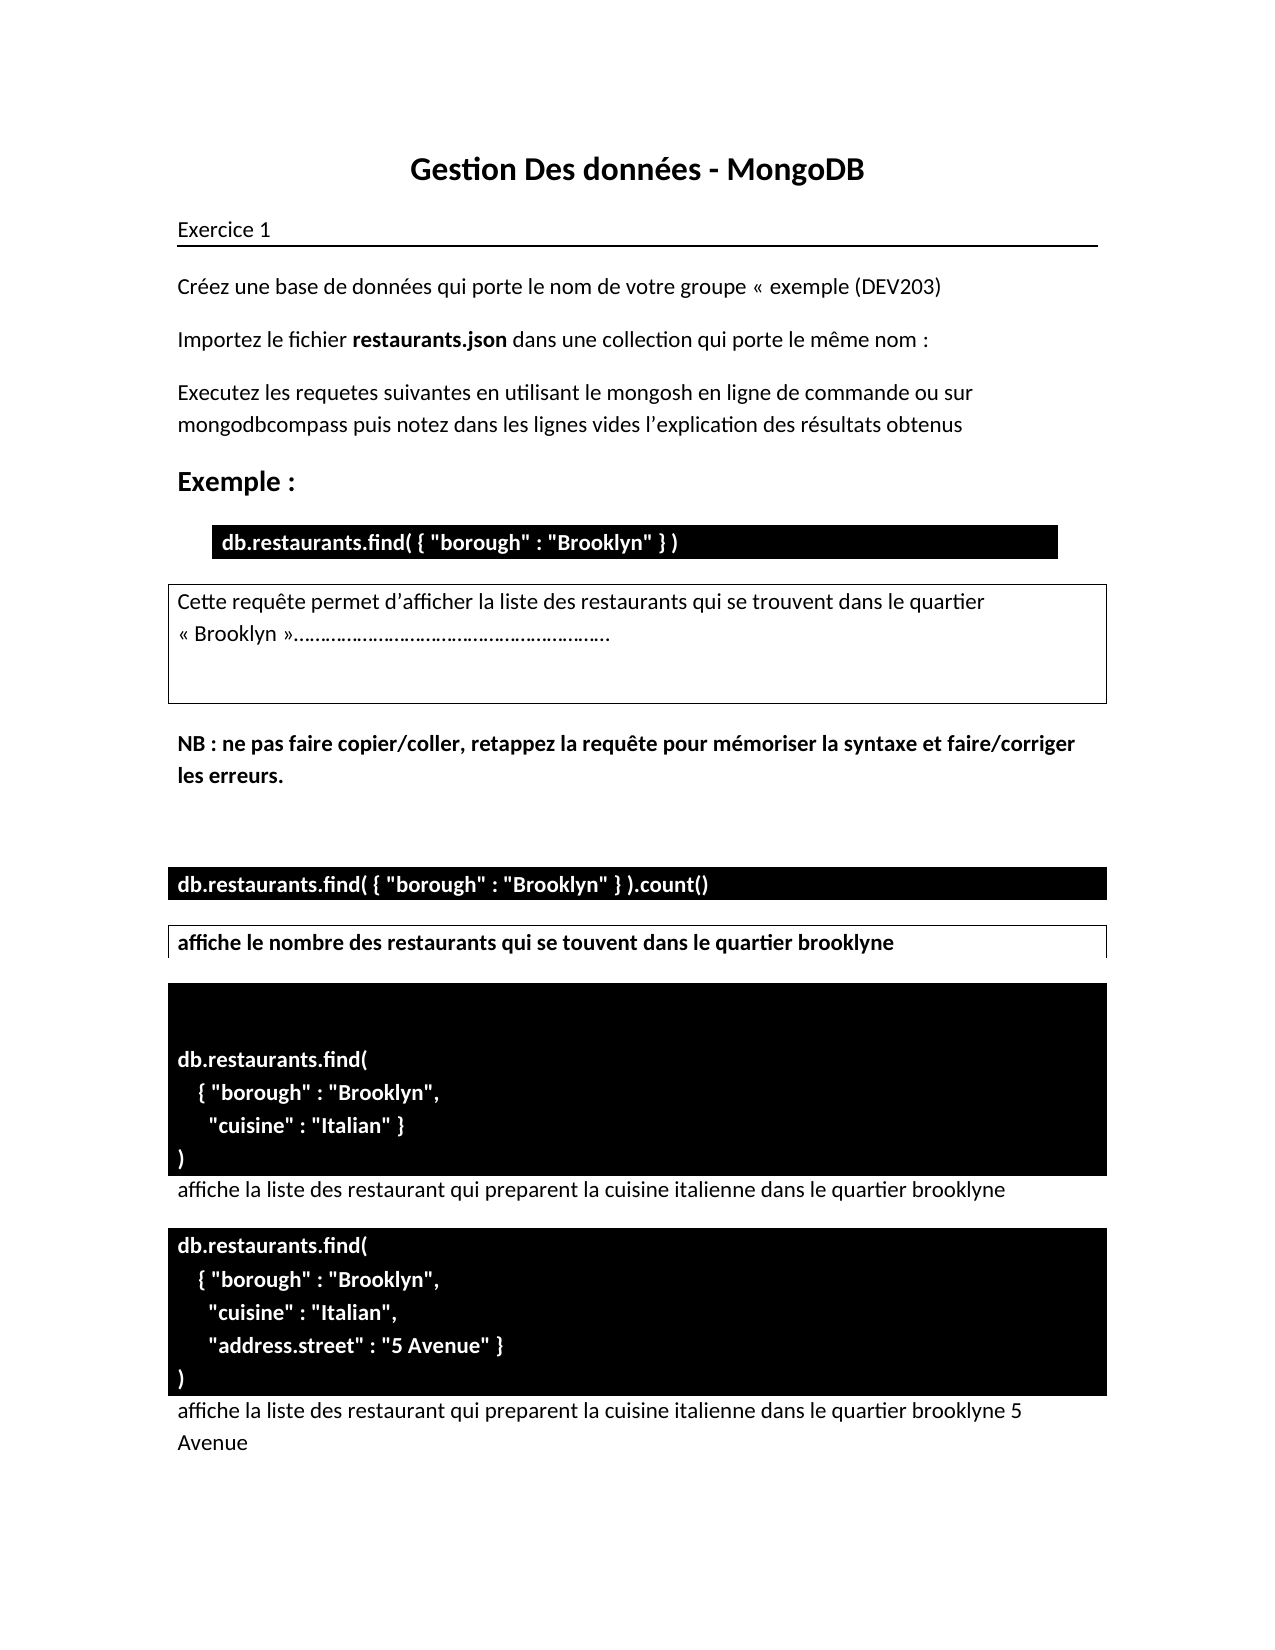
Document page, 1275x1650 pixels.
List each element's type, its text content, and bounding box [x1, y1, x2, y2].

text Cette requête permet d’afficher la liste des restaurants qui se trouvent dans le quartier « Brooklyn »…………………………………………………… [169, 585, 1106, 647]
text Créez une base de données qui porte le nom de votre groupe « exemple (DEV203) [177, 272, 1098, 300]
text affiche le nombre des restaurants qui se touvent dans le quartier brooklyne [169, 926, 1106, 958]
text db.restaurants.find( { "borough" : "Brooklyn" } ) [213, 526, 1057, 558]
text Importez le fichier restaurants.json dans une collection qui porte le même nom : [177, 325, 1098, 353]
text "cuisine" : "Italian" } [169, 1109, 1106, 1141]
text { "borough" : "Brooklyn", [169, 1263, 1106, 1295]
text { "borough" : "Brooklyn", [169, 1076, 1106, 1108]
text NB : ne pas faire copier/coller, retappez la requête pour mémoriser la syntaxe et faire/corriger les erreurs. [177, 729, 1098, 789]
text Exercice 1 [177, 215, 1098, 245]
text db.restaurants.find( [169, 1230, 1106, 1262]
text Exemple : [177, 463, 1098, 499]
text Gestion Des données - MongoDB [177, 148, 1098, 188]
text "cuisine" : "Italian", [169, 1296, 1106, 1328]
text db.restaurants.find( { "borough" : "Brooklyn" } ).count() [169, 868, 1106, 900]
text Executez les requetes suivantes en utilisant le mongosh en ligne de commande ou sur mongodbcompass puis notez dans les lignes vides l’explication des résultats obtenus [177, 378, 1098, 438]
text affiche la liste des restaurant qui preparent la cuisine italienne dans le quartier brooklyne [177, 1176, 1098, 1203]
text "address.street" : "5 Avenue" } [169, 1329, 1106, 1361]
text affiche la liste des restaurant qui preparent la cuisine italienne dans le quartier brooklyne 5 Avenue [177, 1396, 1098, 1456]
text ) [169, 1142, 1106, 1174]
text db.restaurants.find( [169, 1043, 1106, 1075]
text ) [169, 1363, 1106, 1395]
